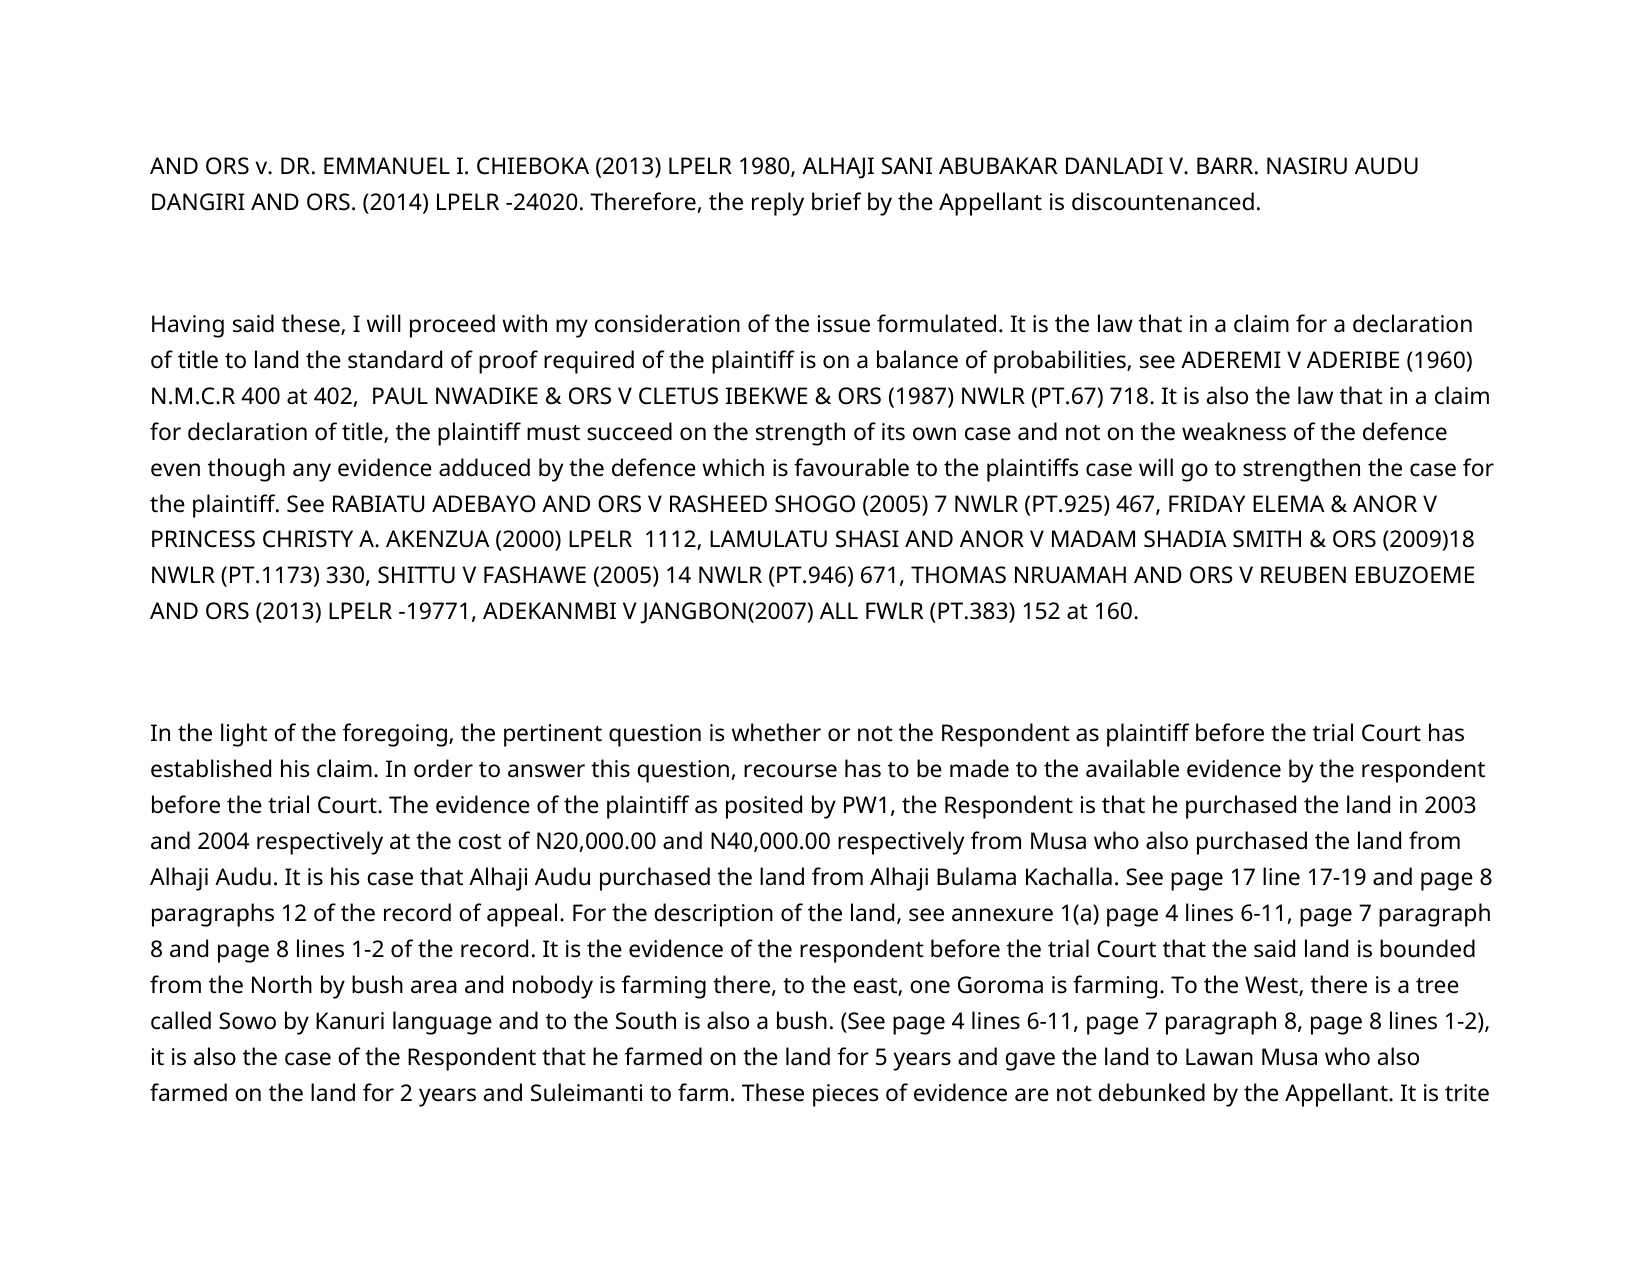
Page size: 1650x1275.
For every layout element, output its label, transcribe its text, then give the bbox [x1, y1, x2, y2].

text Having said these, I will proceed with my consideration of the issue formulated. It is the law that in a claim for a declaration of title to land the standard of proof required of the plaintiff is on a balance of probabilities, see ADEREMI V ADERIBE (1960) N.M.C.R 400 at 402, PAUL NWADIKE & ORS V CLETUS IBEKWE & ORS (1987) NWLR (PT.67) 718. It is also the law that in a claim for declaration of title, the plaintiff must succeed on the strength of its own case and not on the weakness of the defence even though any evidence adduced by the defence which is favourable to the plaintiffs case will go to strengthen the case for the plaintiff. See RABIATU ADEBAYO AND ORS V RASHEED SHOGO (2005) 7 NWLR (PT.925) 467, FRIDAY ELEMA & ANOR V PRINCESS CHRISTY A. AKENZUA (2000) LPELR 1112, LAMULATU SHASI AND ANOR V MADAM SHADIA SMITH & ORS (2009)18 NWLR (PT.1173) 330, SHITTU V FASHAWE (2005) 14 NWLR (PT.946) 671, THOMAS NRUAMAH AND ORS V REUBEN EBUZOEME AND ORS (2013) LPELR -19771, ADEKANMBI V JANGBON(2007) ALL FWLR (PT.383) 152 at 160. [150, 308, 1500, 627]
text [150, 717, 1500, 1108]
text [150, 150, 1500, 217]
